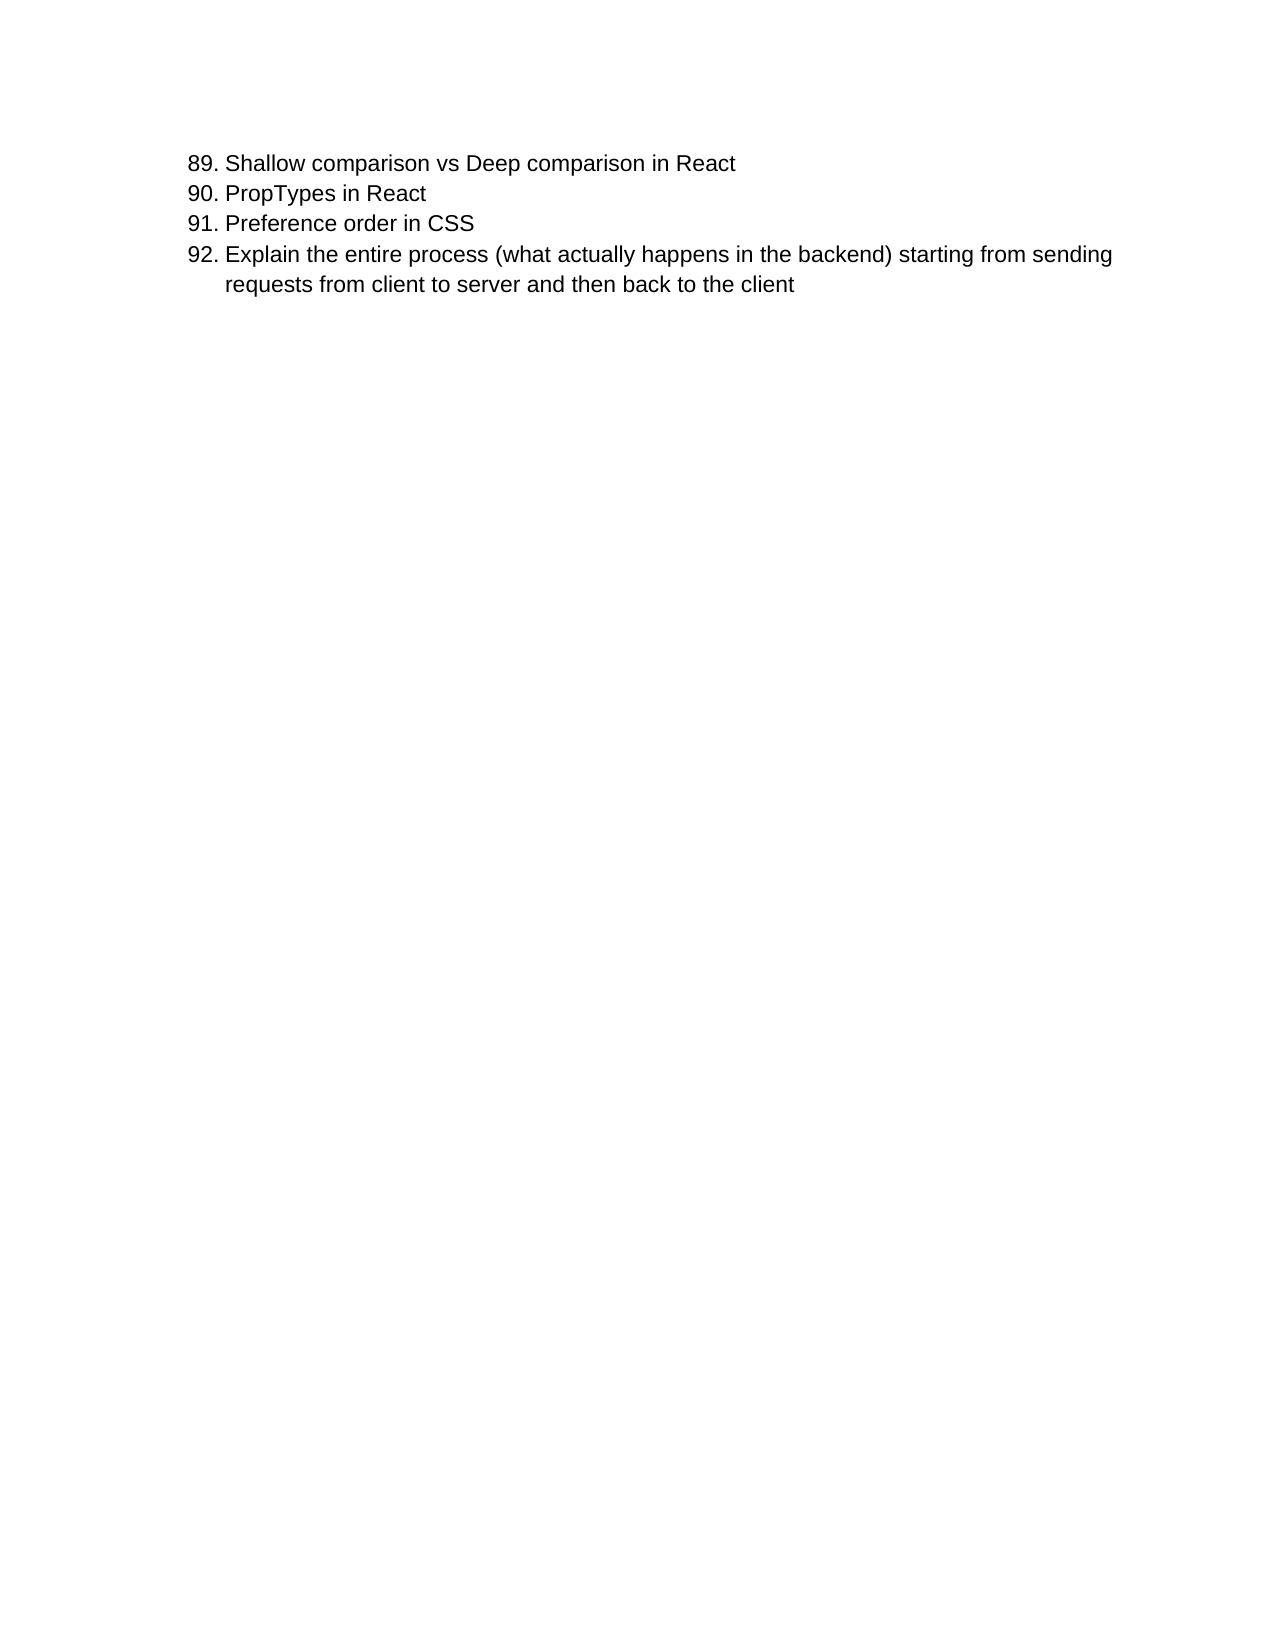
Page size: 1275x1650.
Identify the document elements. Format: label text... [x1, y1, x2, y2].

list PropTypes in React [187, 180, 1125, 207]
list Preference order in CSS [187, 210, 1125, 237]
list Explain the entire process (what actually happens in the backend) starting from sending requests from client to server and then back to the client [187, 241, 1125, 297]
list Shallow comparison vs Deep comparison in React [187, 150, 1125, 176]
